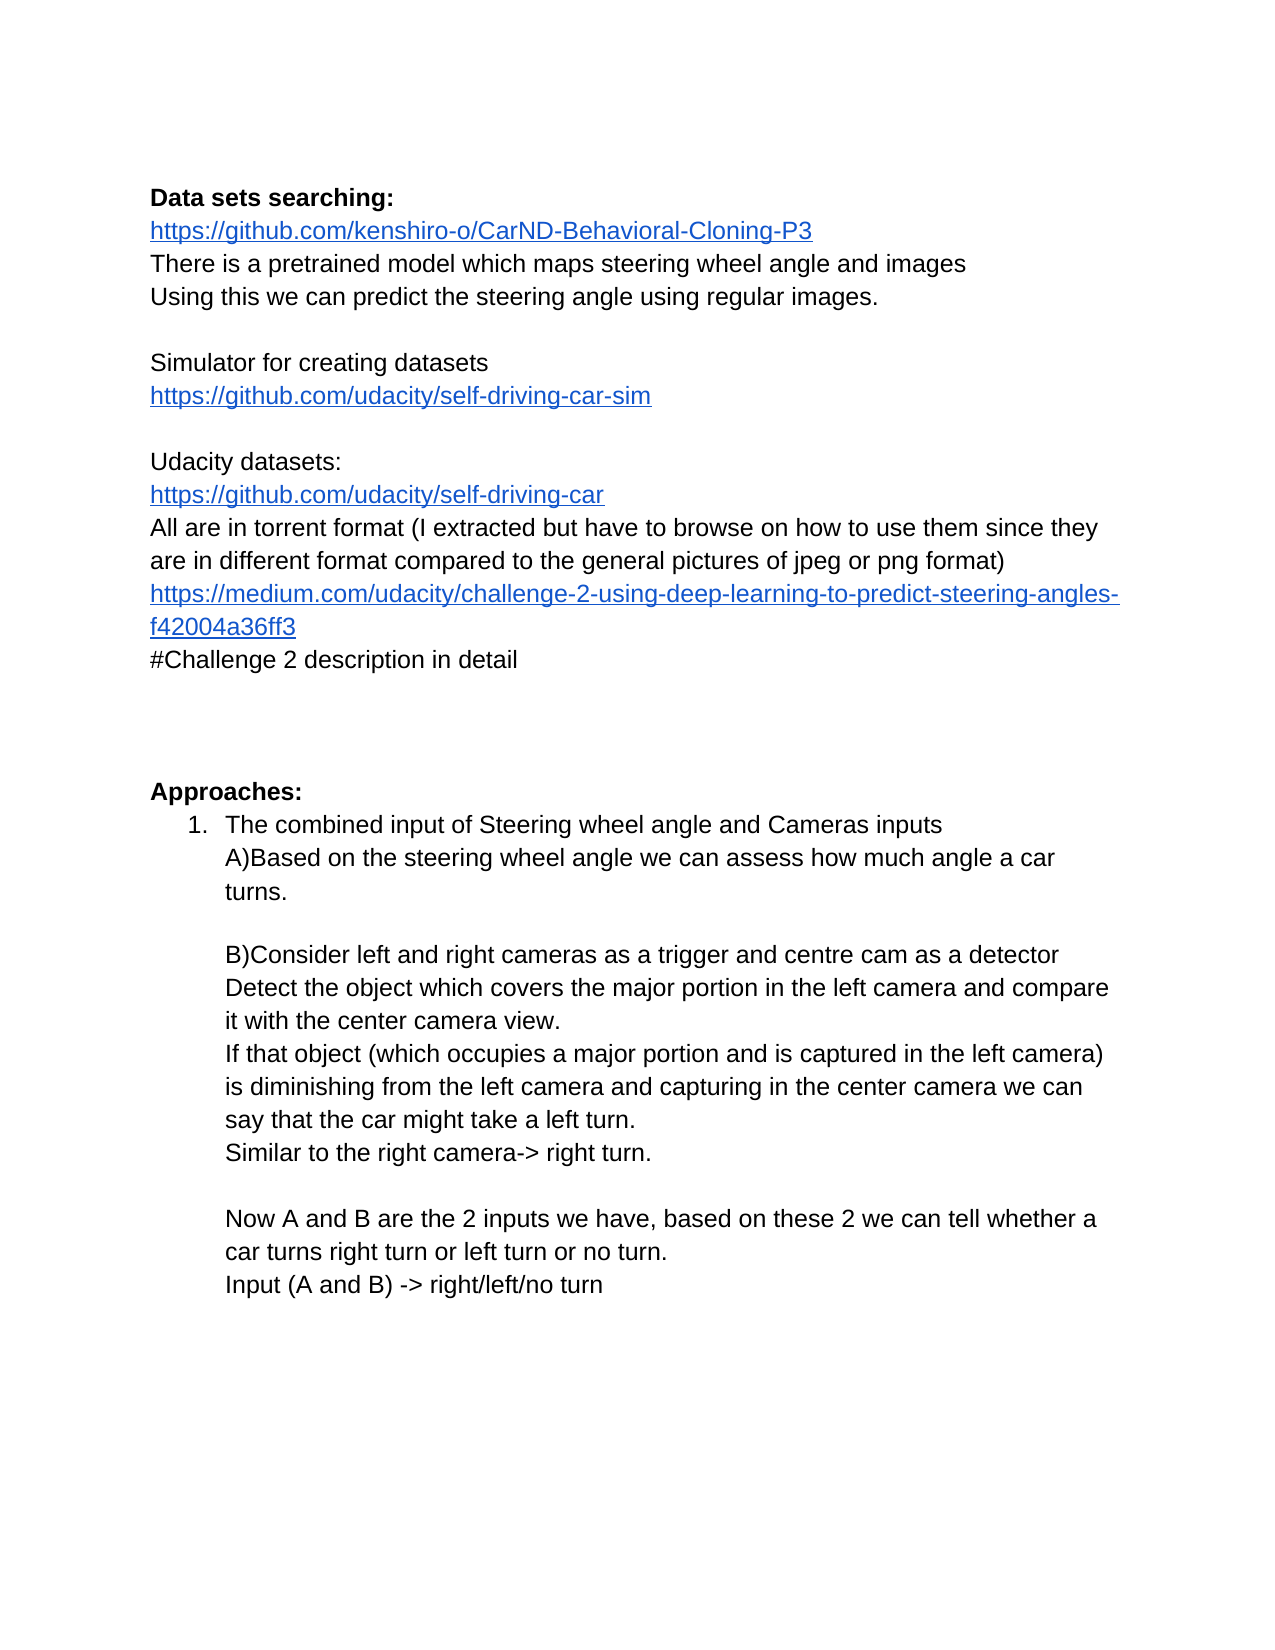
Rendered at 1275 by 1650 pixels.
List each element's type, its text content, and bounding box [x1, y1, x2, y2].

text Now A and B are the 2 inputs we have, based on these 2 we can tell whether a car turns right turn or left turn or no turn. [225, 1204, 1125, 1266]
text Data sets searching: [150, 183, 1125, 212]
text Input (A and B) -> right/left/no turn [225, 1270, 1125, 1299]
list The combined input of Steering wheel angle and Cameras inputs [187, 810, 1125, 839]
text https://github.com/udacity/self-driving-car-sim [150, 381, 1125, 410]
text A)Based on the steering wheel angle we can assess how much angle a car turns. [225, 843, 1125, 905]
text B)Consider left and right cameras as a trigger and centre cam as a detector [225, 940, 1125, 968]
text https://medium.com/udacity/challenge-2-using-deep-learning-to-predict-steering-angles-f42004a36ff3 [150, 579, 1125, 641]
text If that object (which occupies a major portion and is captured in the left camera) is diminishing from the left camera and capturing in the center camera we can say that the car might take a left turn. [225, 1039, 1125, 1133]
text https://github.com/udacity/self-driving-car [150, 480, 1125, 509]
text All are in torrent format (I extracted but have to browse on how to use them since they are in different format compared to the general pictures of jpeg or png format) [150, 513, 1125, 575]
text https://github.com/kenshiro-o/CarND-Behavioral-Cloning-P3 [150, 216, 1125, 245]
text Approaches: [150, 777, 1125, 806]
text Simulator for creating datasets [150, 348, 1125, 377]
text #Challenge 2 description in detail [150, 645, 1125, 674]
text Similar to the right camera-> right turn. [225, 1138, 1125, 1167]
text Detect the object which covers the major portion in the left camera and compare it with the center camera view. [225, 973, 1125, 1034]
text There is a pretrained model which maps steering wheel angle and images [150, 249, 1125, 278]
text Using this we can predict the steering angle using regular images. [150, 282, 1125, 311]
text Udacity datasets: [150, 447, 1125, 476]
